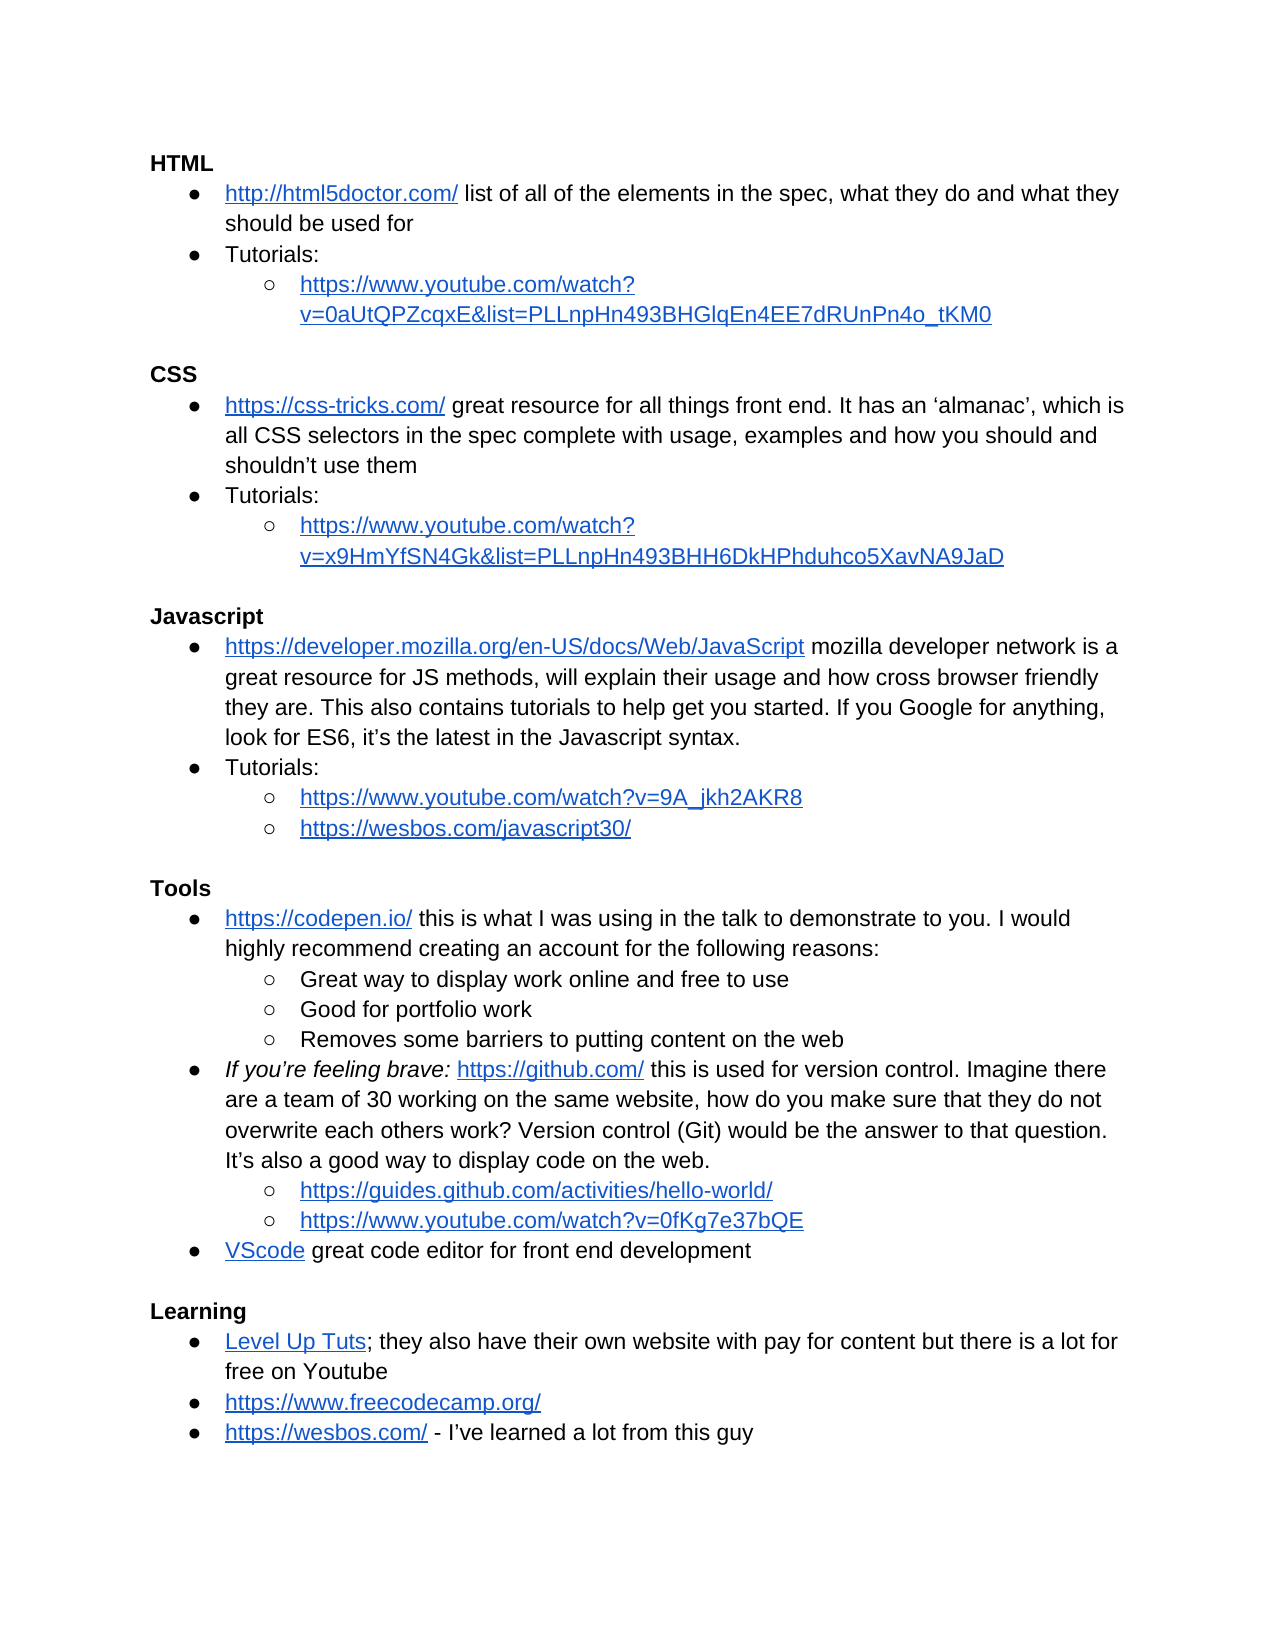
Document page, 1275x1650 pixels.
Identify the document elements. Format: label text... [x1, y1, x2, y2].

text HTML [150, 150, 1125, 176]
list https://www.youtube.com/watch?v=0aUtQPZcqxE&list=PLLnpHn493BHGlqEn4EE7dRUnPn4o_tKM0 [262, 271, 1125, 327]
list VScode great code editor for front end development [187, 1237, 1125, 1264]
list https://www.freecodecamp.org/ [187, 1388, 1125, 1415]
list Tutorials: [187, 754, 1125, 781]
list https://wesbos.com/javascript30/ [262, 814, 1125, 841]
list https://www.youtube.com/watch?v=x9HmYfSN4Gk&list=PLLnpHn493BHH6DkHPhduhco5XavNA9JaD [262, 512, 1125, 569]
text Tools [150, 875, 1125, 901]
list https://css-tricks.com/ great resource for all things front end. It has an ‘almanac’, which is all CSS selectors in the spec complete with usage, examples and how you should and shouldn’t use them [187, 392, 1125, 478]
list https://codepen.io/ this is what I was using in the talk to demonstrate to you. I would highly recommend creating an account for the following reasons: [187, 905, 1125, 962]
list https://guides.github.com/activities/hello-world/ [262, 1177, 1125, 1203]
list Tutorials: [187, 482, 1125, 509]
list Removes some barriers to putting content on the web [262, 1026, 1125, 1052]
text CSS [150, 361, 1125, 388]
text Javascript [150, 603, 1125, 629]
list Level Up Tuts; they also have their own website with pay for content but there is a lot for free on Youtube [187, 1328, 1125, 1385]
list http://html5doctor.com/ list of all of the elements in the spec, what they do and what they should be used for [187, 180, 1125, 237]
list Great way to display work online and free to use [262, 966, 1125, 992]
list Good for portfolio work [262, 996, 1125, 1022]
list Tutorials: [187, 241, 1125, 267]
list https://wesbos.com/ - I’ve learned a lot from this guy [187, 1419, 1125, 1445]
list https://www.youtube.com/watch?v=9A_jkh2AKR8 [262, 784, 1125, 811]
list If you’re feeling brave: https://github.com/ this is used for version control. Imagine there are a team of 30 working on the same website, how do you make sure that they do not overwrite each others work? Version control (Git) would be the answer to that question. It’s also a good way to display code on the web. [187, 1056, 1125, 1173]
text Learning [150, 1298, 1125, 1324]
list https://developer.mozilla.org/en-US/docs/Web/JavaScript mozilla developer network is a great resource for JS methods, will explain their usage and how cross browser friendly they are. This also contains tutorials to help get you started. If you Google for anything, look for ES6, it’s the latest in the Javascript syntax. [187, 633, 1125, 750]
list https://www.youtube.com/watch?v=0fKg7e37bQE [262, 1207, 1125, 1234]
